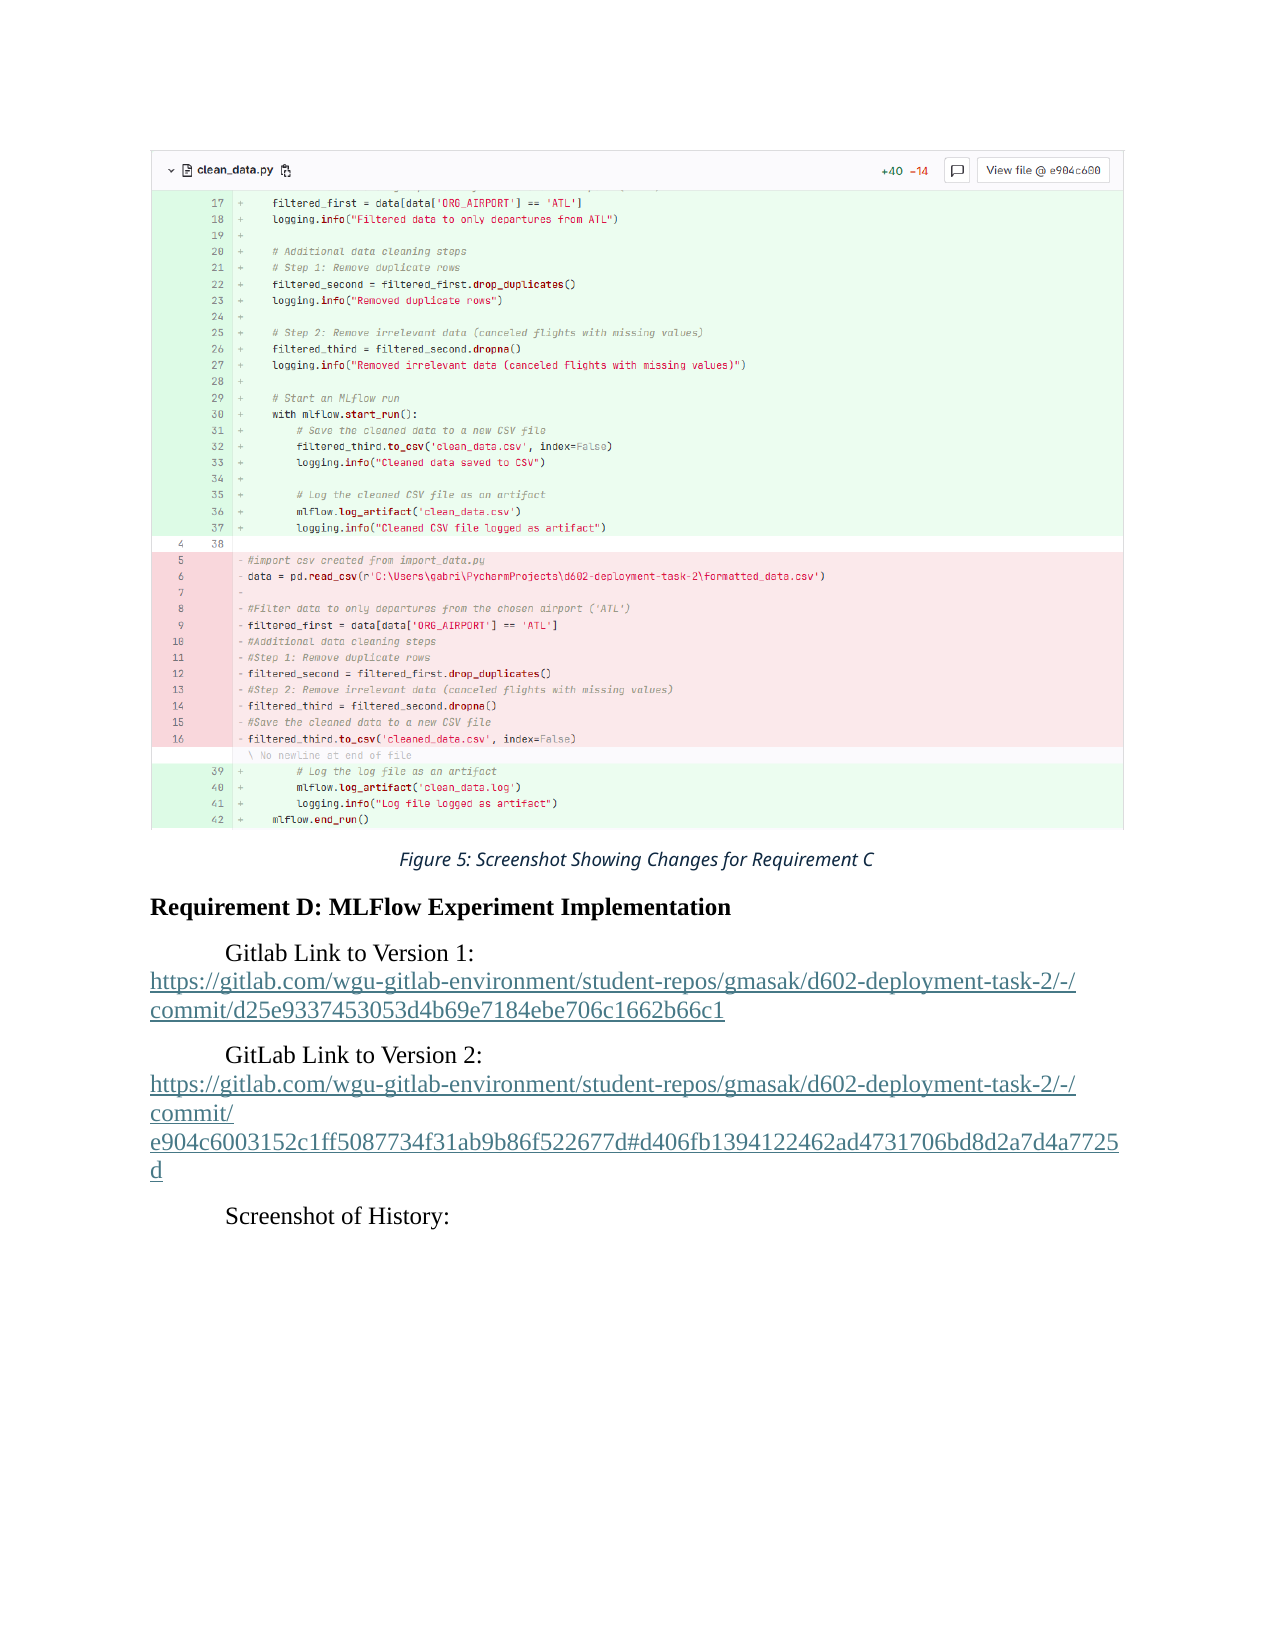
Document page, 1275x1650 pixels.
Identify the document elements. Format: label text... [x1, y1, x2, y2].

text Screenshot of History: [150, 1201, 1125, 1230]
text Figure 5: Screenshot Showing Changes for Requirement C [150, 846, 1125, 871]
text Requirement D: MLFlow Experiment Implementation [150, 892, 1125, 921]
picture [150, 150, 1125, 830]
text GitLab Link to Version 2: https://gitlab.com/wgu-gitlab-environment/student-repos/gmasak/d602-deployment-task-2/-/commit/e904c6003152c1ff5087734f31ab9b86f522677d#d406fb1394122462ad4731706bd8d2a7d4a7725d [150, 1041, 1125, 1184]
text Gitlab Link to Version 1: https://gitlab.com/wgu-gitlab-environment/student-repos/gmasak/d602-deployment-task-2/-/commit/d25e9337453053d4b69e7184ebe706c1662b66c1 [150, 938, 1125, 1024]
